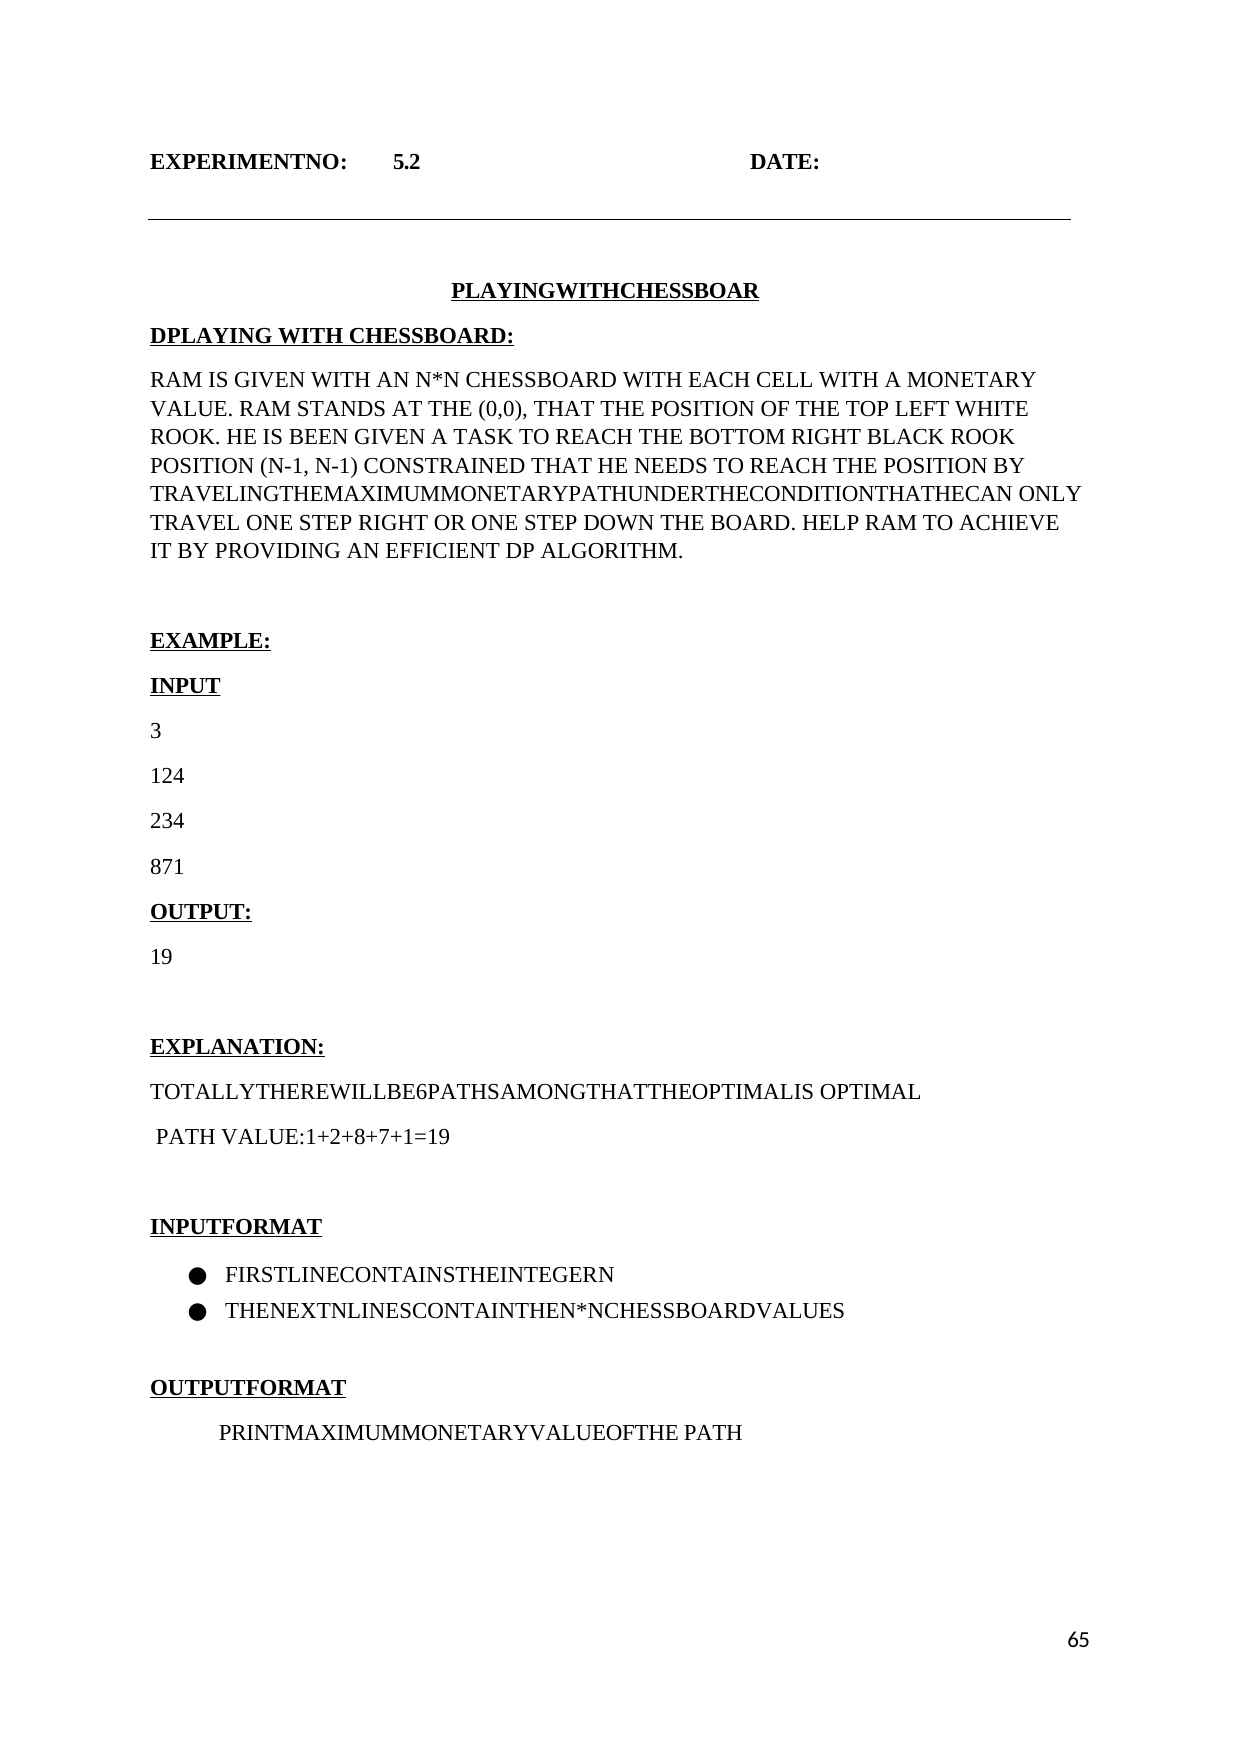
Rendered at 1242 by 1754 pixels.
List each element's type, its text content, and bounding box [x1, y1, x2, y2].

text PRINTMAXIMUMMONETARYVALUEOFTHE PATH [219, 1419, 1148, 1445]
text OUTPUTFORMAT [150, 1374, 1148, 1400]
text EXAMPLE: [150, 627, 1148, 653]
text RAM IS GIVEN WITH AN N*N CHESSBOARD WITH EACH CELL WITH A MONETARY VALUE. RAM STANDS AT THE (0,0), THAT THE POSITION OF THE TOP LEFT WHITE ROOK. HE IS BEEN GIVEN A TASK TO REACH THE BOTTOM RIGHT BLACK ROOK POSITION (N-1, N-1) CONSTRAINED THAT HE NEEDS TO REACH THE POSITION BY TRAVELINGTHEMAXIMUMMONETARYPATHUNDERTHECONDITIONTHATHECAN ONLY TRAVEL ONE STEP RIGHT OR ONE STEP DOWN THE BOARD. HELP RAM TO ACHIEVE IT BY PROVIDING AN EFFICIENT DP ALGORITHM. [150, 367, 1086, 563]
text PLAYINGWITHCHESSBOARDPLAYING WITH CHESSBOARD: [150, 277, 811, 348]
list THENEXTNLINESCONTAINTHEN*NCHESSBOARDVALUES [187, 1293, 1148, 1325]
text EXPLANATION: [150, 1033, 1148, 1059]
text TOTALLYTHEREWILLBE6PATHSAMONGTHATTHEOPTIMALIS OPTIMAL PATH VALUE:1+2+8+7+1=19 [150, 1078, 957, 1149]
text OUTPUT: [150, 898, 1148, 924]
text INPUT [150, 672, 1148, 699]
text 234 [150, 808, 1148, 834]
text INPUTFORMAT [150, 1213, 1148, 1239]
text 3 [150, 717, 1148, 744]
text EXPERIMENTNO: 5.2 DATE: [150, 148, 1148, 174]
list FIRSTLINECONTAINSTHEINTEGERN [187, 1258, 1148, 1289]
text 871 [150, 853, 1148, 879]
text 19 [150, 943, 1148, 969]
text 124 [150, 762, 1148, 789]
